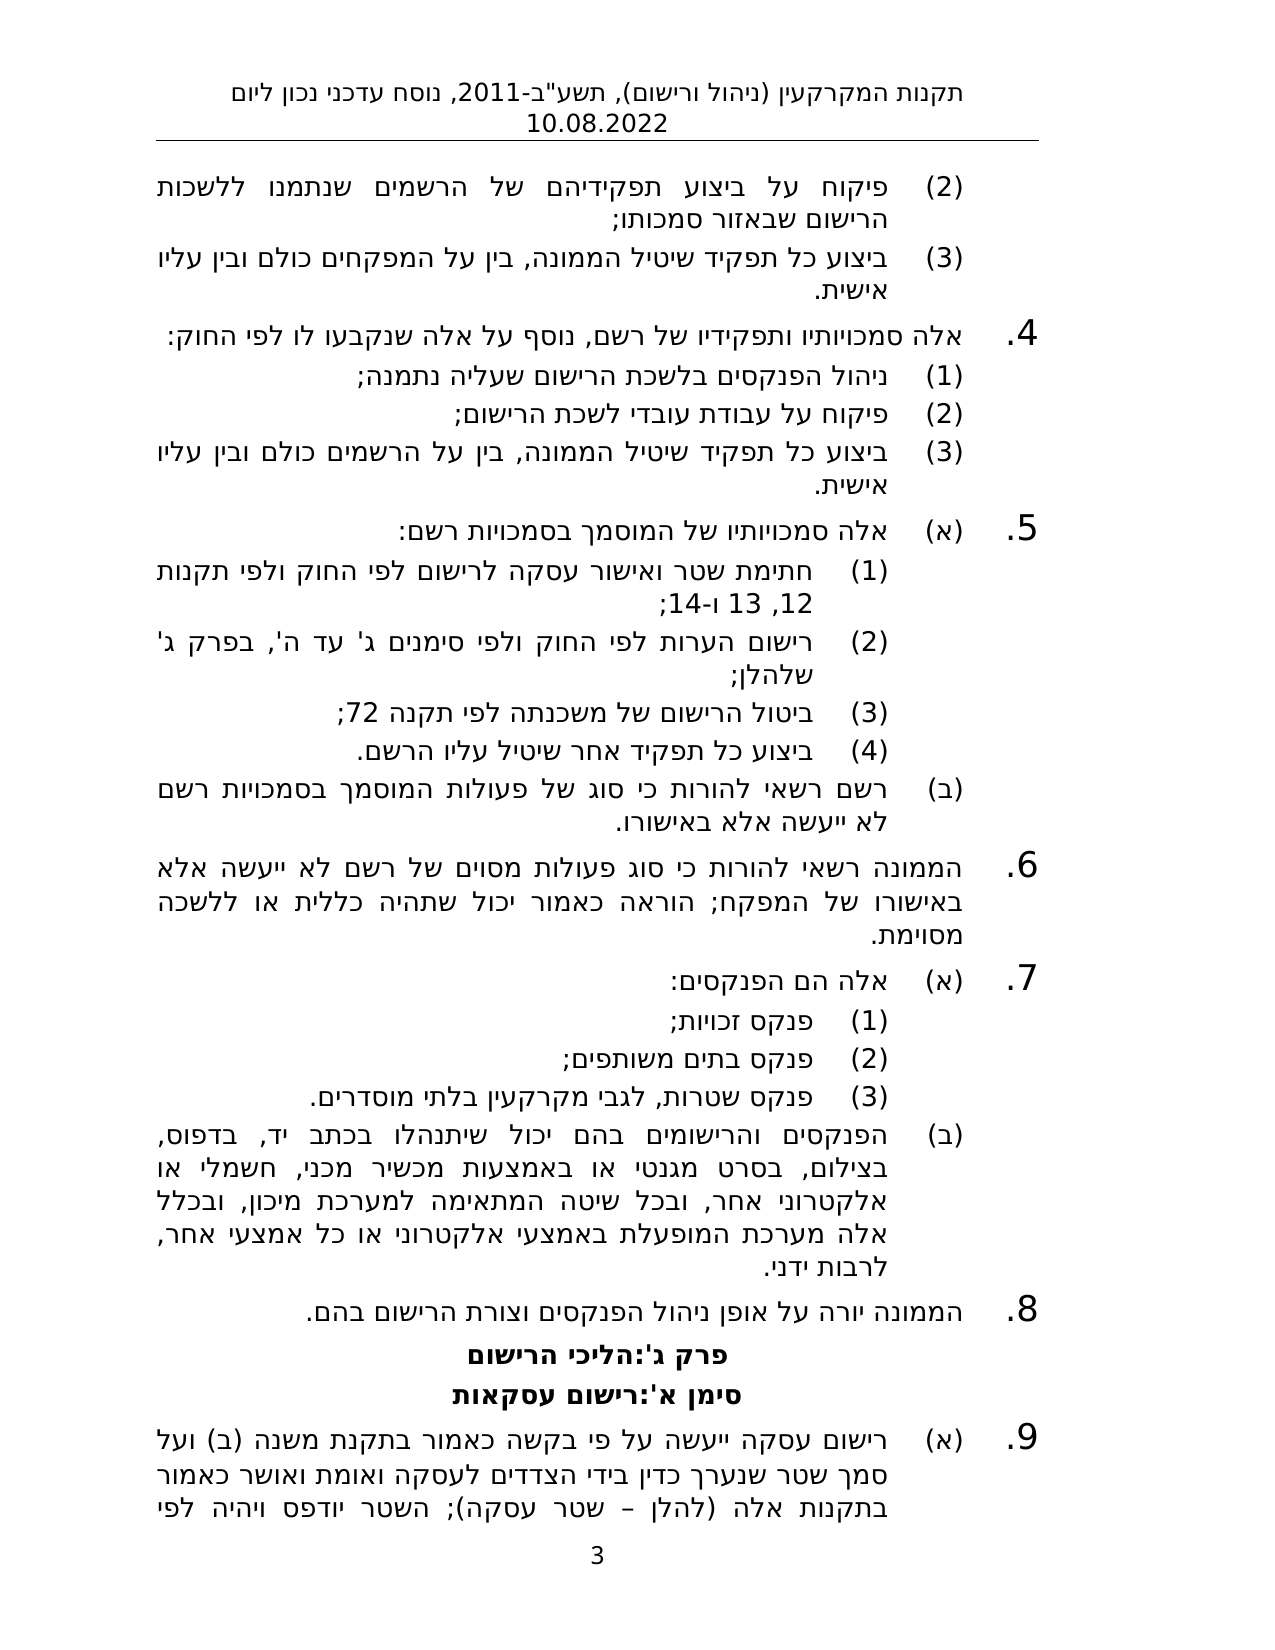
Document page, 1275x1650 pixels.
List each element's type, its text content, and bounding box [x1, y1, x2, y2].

text 4. אלה סמכויותיו ותפקידיו של רשם, נוסף על אלה שנקבעו לו לפי החוק: [156, 319, 1039, 360]
text (1) פנקס זכויות; [156, 1012, 889, 1043]
text (3) ביצוע כל תפקיד שיטיל הממונה, בין על המפקחים כולם ובין עליו אישית. [156, 248, 964, 312]
text (4) ביצוע כל תפקיד אחר שיטיל עליו הרשם. [156, 741, 889, 773]
text (2) פיקוח על עבודת עובדי לשכת הרישום; [156, 405, 964, 436]
text (1) חתימת שטר ואישור עסקה לרישום לפי החוק ולפי תקנות 12, 13 ו-14; [156, 562, 889, 626]
text פרק ג':הליכי הרישום [156, 1345, 1039, 1377]
text (3) ביטול הרישום של משכנתה לפי תקנה 72; [156, 703, 889, 735]
text (2) פנקס בתים משותפים; [156, 1049, 889, 1081]
text 7. (א) אלה הם הפנקסים: [156, 963, 1039, 1005]
text (ב) הפנקסים והרישומים בהם יכול שיתנהלו בכתב יד, בדפוס, בצילום, בסרט מגנטי או באמצעות מכשיר מכני, חשמלי או אלקטרוני אחר, ובכל שיטה המתאימה למערכת מיכון, ובכלל אלה מערכת המופעלת באמצעי אלקטרוני או כל אמצעי אחר, לרבות ידני. [156, 1126, 964, 1288]
text (3) ביצוע כל תפקיד שיטיל הממונה, בין על הרשמים כולם ובין עליו אישית. [156, 443, 964, 507]
text 6. הממונה רשאי להורות כי סוג פעולות מסוים של רשם לא ייעשה אלא באישורו של המפקח; הוראה כאמור יכול שתהיה כללית או ללשכה מסוימת. [156, 850, 1039, 957]
text 5. (א) אלה סמכויותיו של המוסמך בסמכויות רשם: [156, 514, 1039, 555]
text (3) פנקס שטרות, לגבי מקרקעין בלתי מוסדרים. [156, 1088, 889, 1119]
text (1) ניהול הפנקסים בלשכת הרישום שעליה נתמנה; [156, 367, 964, 398]
text (2) פיקוח על ביצוע תפקידיהם של הרשמים שנתמנו ללשכות הרישום שבאזור סמכותו; [156, 177, 964, 241]
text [156, 1423, 1039, 1497]
text סימן א':רישום עסקאות [156, 1385, 1039, 1417]
text (ב) רשם רשאי להורות כי סוג של פעולות המוסמך בסמכויות רשם לא ייעשה אלא באישורו. [156, 779, 964, 844]
text 8. הממונה יורה על אופן ניהול הפנקסים וצורת הרישום בהם. [156, 1295, 1039, 1336]
text (2) רישום הערות לפי החוק ולפי סימנים ג' עד ה', בפרק ג' שלהלן; [156, 632, 889, 697]
